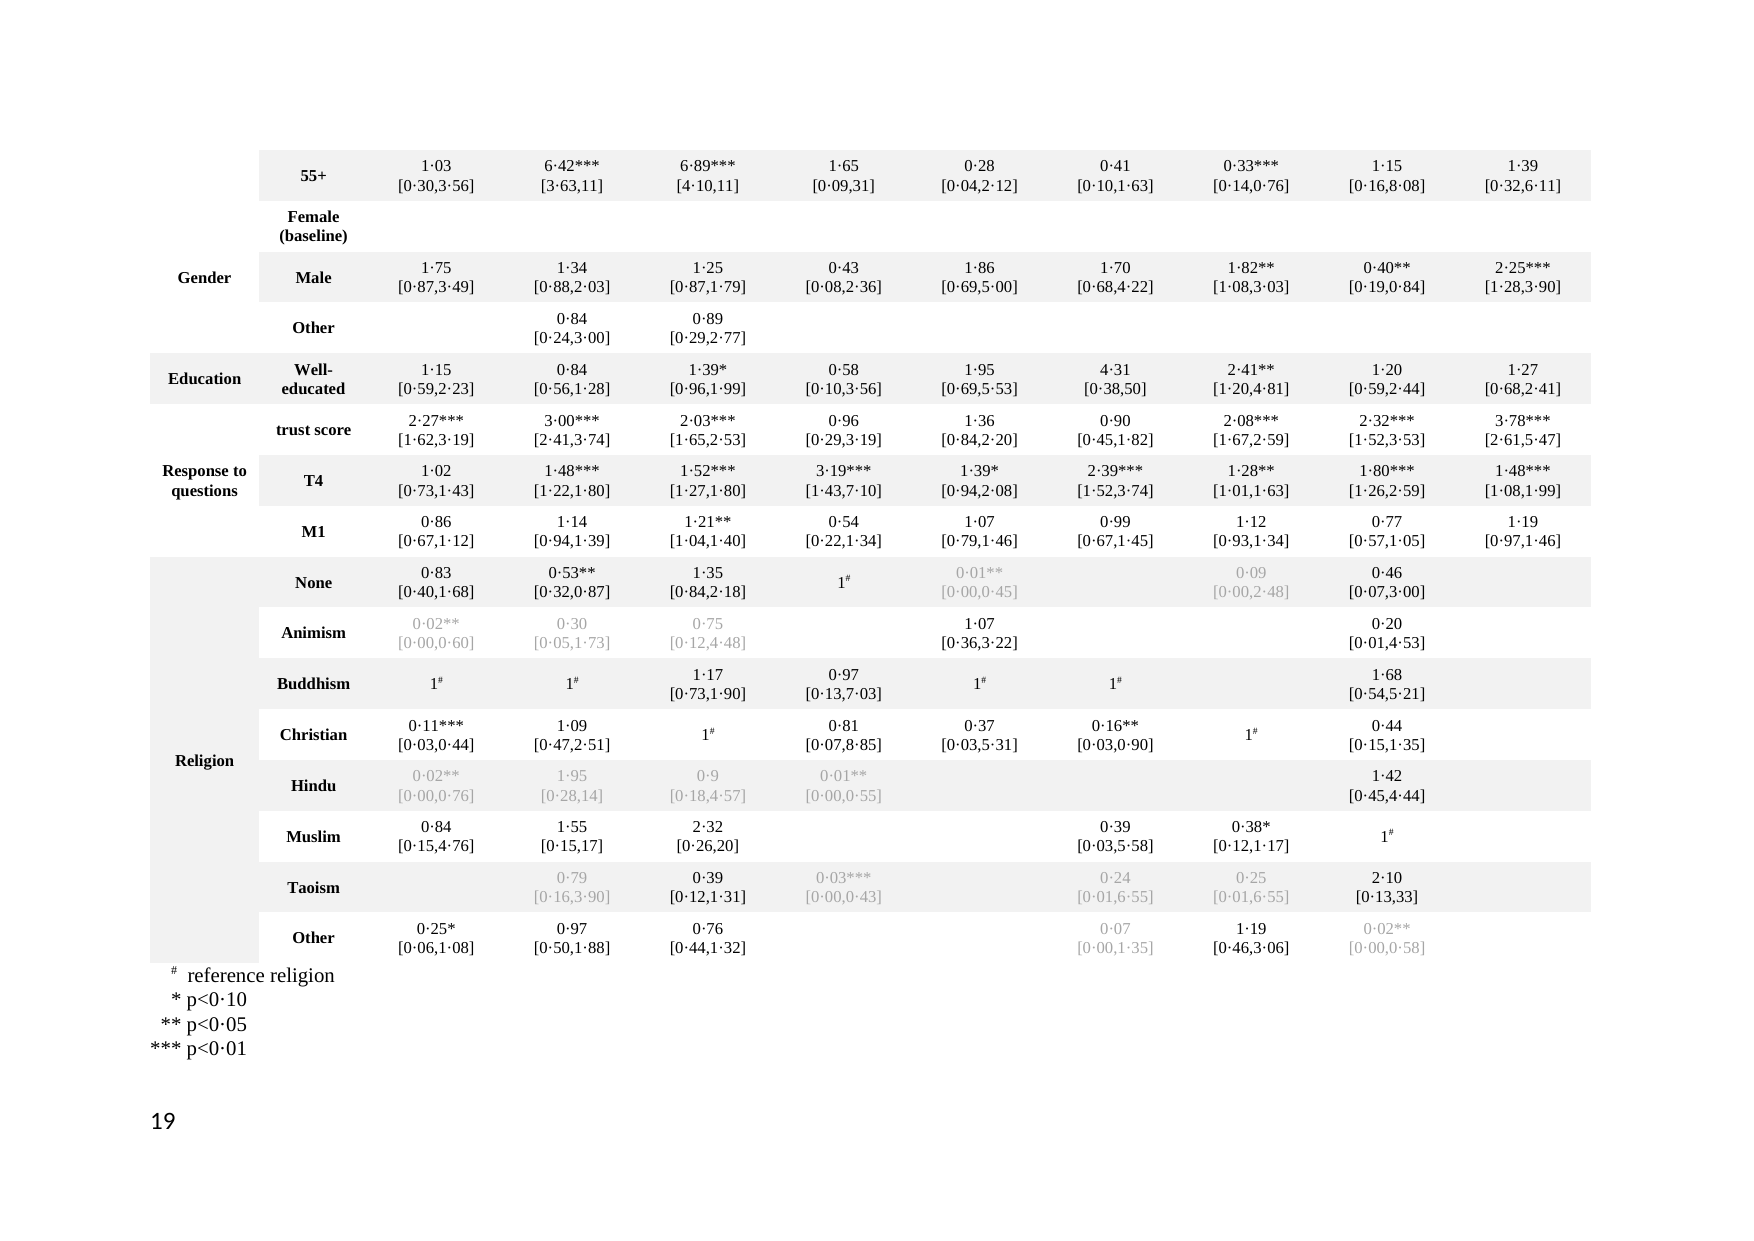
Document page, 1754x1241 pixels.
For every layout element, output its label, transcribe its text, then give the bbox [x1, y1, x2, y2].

text *** p<0·01 [150, 1036, 1604, 1059]
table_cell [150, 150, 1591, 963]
text ** p<0·05 [150, 1011, 1604, 1036]
text # reference religion [150, 963, 1604, 987]
text * p<0·10 [150, 987, 1604, 1011]
